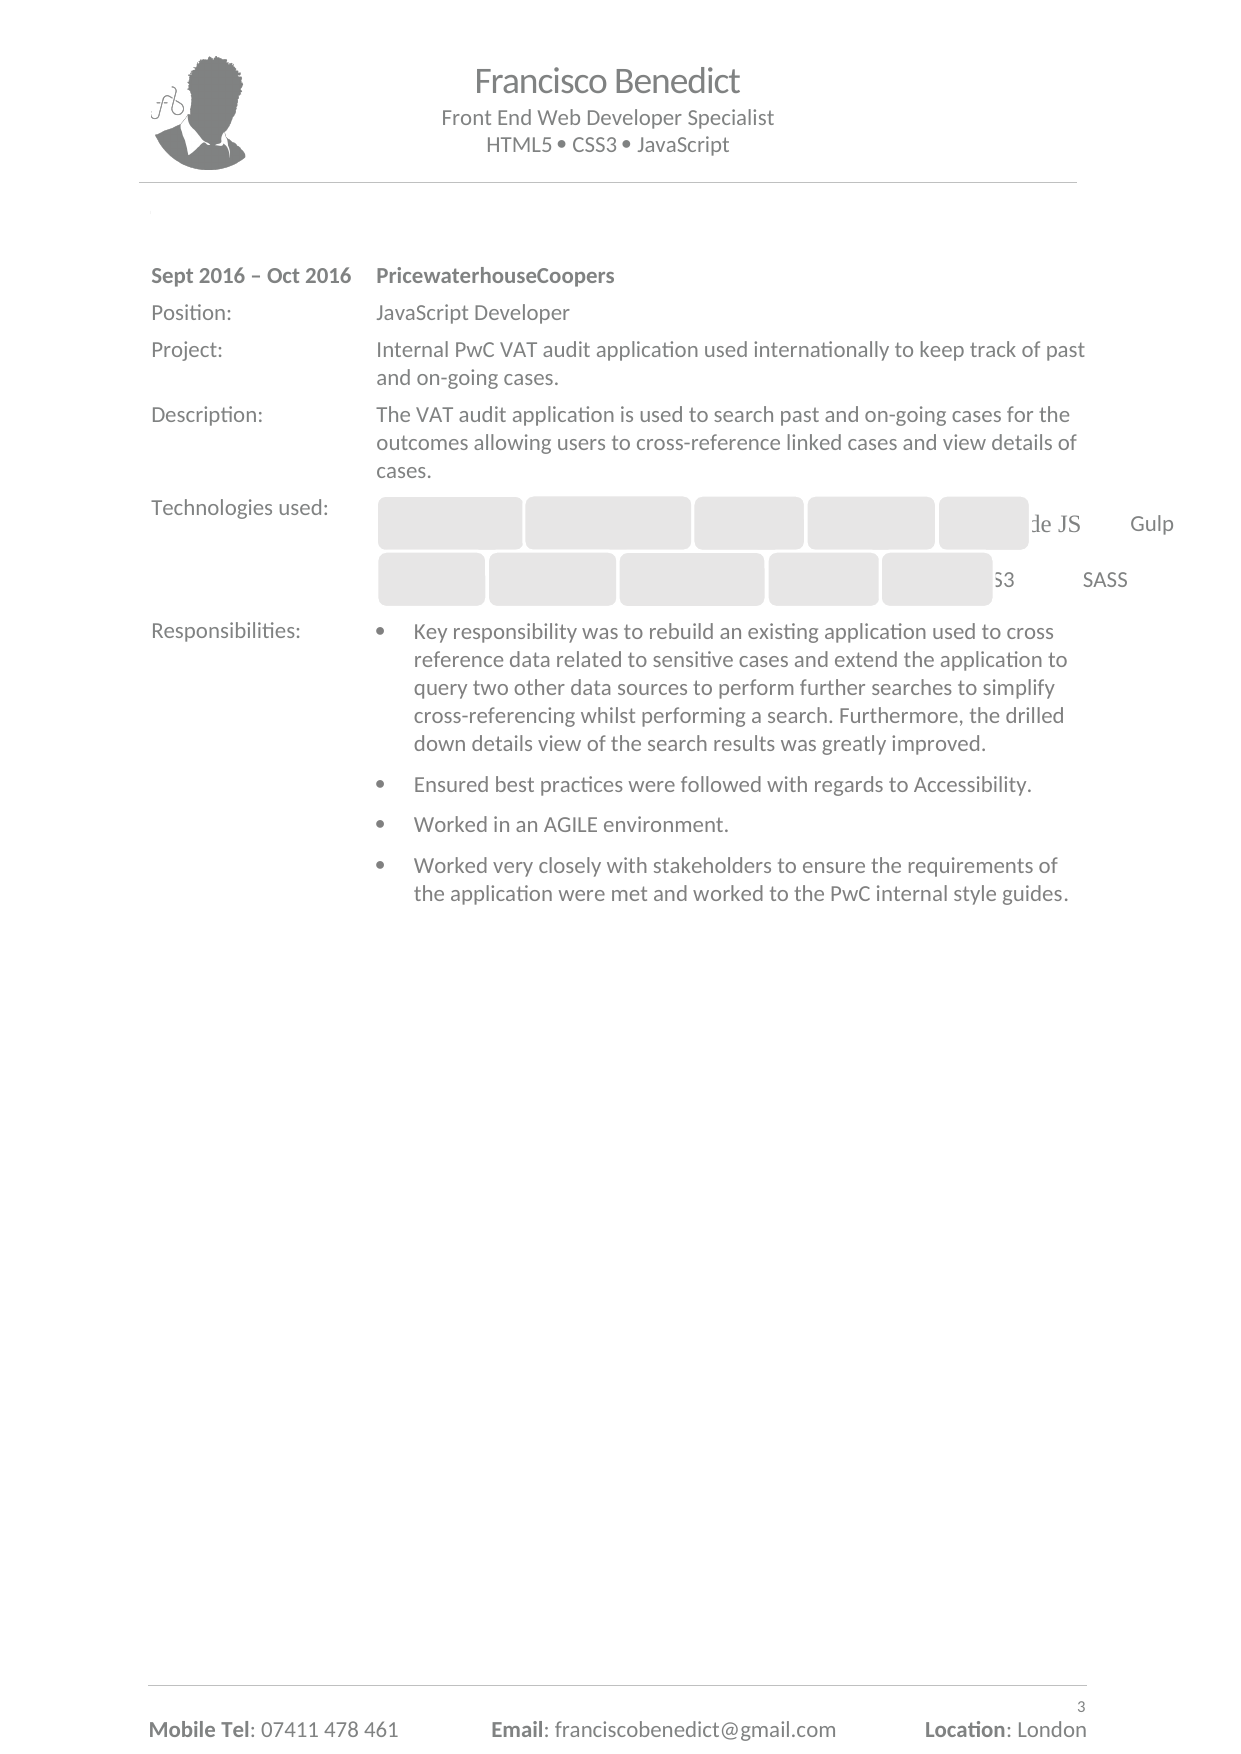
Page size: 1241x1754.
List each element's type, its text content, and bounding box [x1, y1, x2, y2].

table_cell [376, 493, 1091, 617]
table_cell Position: [151, 298, 376, 335]
picture [151, 56, 246, 170]
table_header PricewaterhouseCoopers [376, 261, 1091, 298]
table_cell JavaScript Developer [376, 298, 1091, 335]
table_cell The VAT audit application is used to search past and on-going cases for the outcomes allowing users to cross-reference linked cases and view details of cases. [376, 400, 1091, 493]
table_cell Responsibilities: [151, 617, 376, 929]
table_cell Project: [151, 335, 376, 400]
table_cell Description: [151, 400, 376, 493]
table_header Sept 2016 – Oct 2016 [151, 261, 376, 298]
table_cell Internal PwC VAT audit application used internationally to keep track of past and on-going cases. [376, 335, 1091, 400]
table_cell Key responsibility was to rebuild an existing application used to cross reference data related to sensitive cases and extend the application to query two other data sources to perform further searches to simplify cross-referencing whilst performing a search. Furthermore, the drilled down details view of the search results was greatly improved. Ensured best practices were followed with regards to Accessibility. Worked in an AGILE environment. Worked very closely with stakeholders to ensure the requirements of the application were met and worked to the PwC internal style guides. [376, 617, 1091, 929]
table_cell Technologies used: [151, 493, 376, 617]
